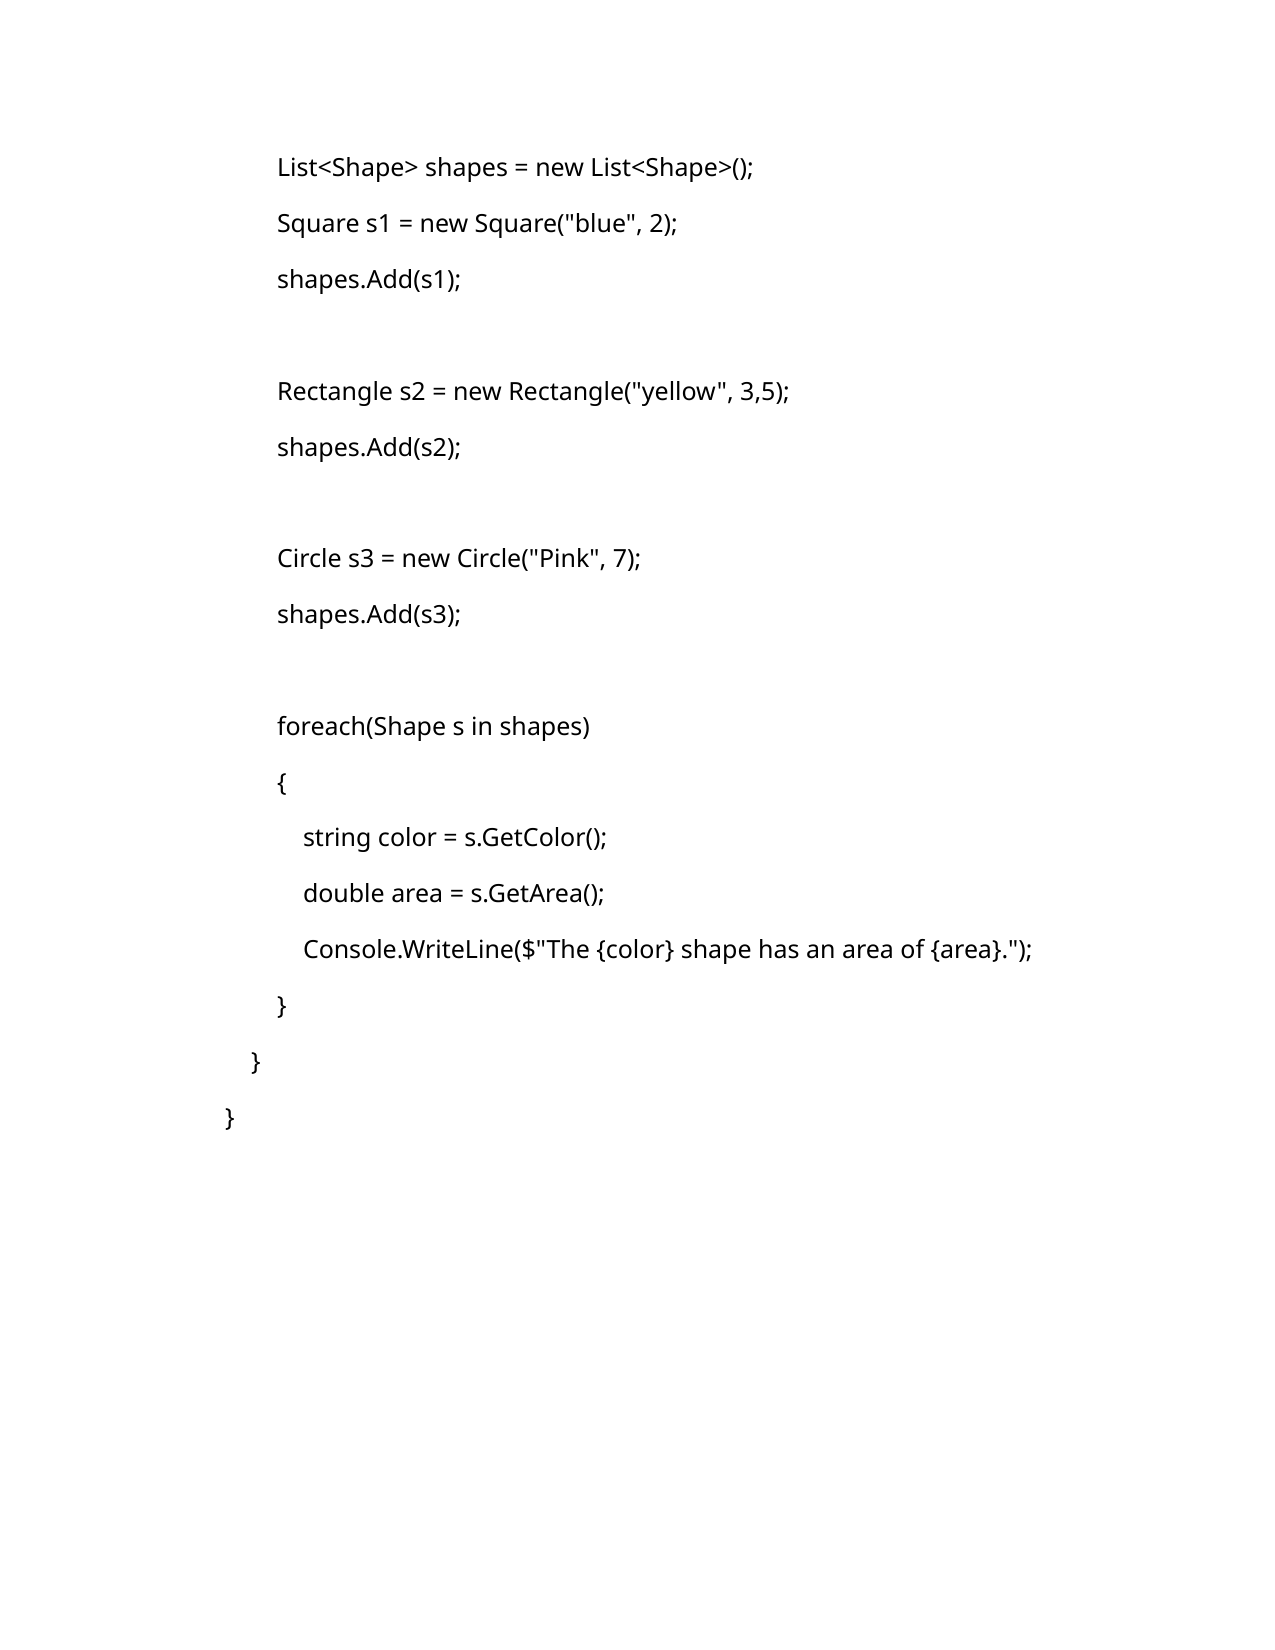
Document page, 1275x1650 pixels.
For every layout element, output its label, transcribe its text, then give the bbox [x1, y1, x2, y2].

text } [225, 1099, 1125, 1133]
text } [225, 1043, 1125, 1077]
text Rectangle s2 = new Rectangle("yellow", 3,5); [225, 373, 1125, 407]
text foreach(Shape s in shapes) [225, 708, 1125, 742]
text shapes.Add(s2); [225, 429, 1125, 463]
text double area = s.GetArea(); [225, 876, 1125, 910]
text } [225, 987, 1125, 1022]
text { [225, 764, 1125, 798]
text Circle s3 = new Circle("Pink", 7); [225, 541, 1125, 575]
text Console.WriteLine($"The {color} shape has an area of {area}."); [225, 932, 1125, 966]
text shapes.Add(s1); [225, 262, 1125, 296]
text Square s1 = new Square("blue", 2); [225, 206, 1125, 240]
text shapes.Add(s3); [225, 597, 1125, 631]
text string color = s.GetColor(); [225, 820, 1125, 854]
text List<Shape> shapes = new List<Shape>(); [225, 150, 1125, 184]
